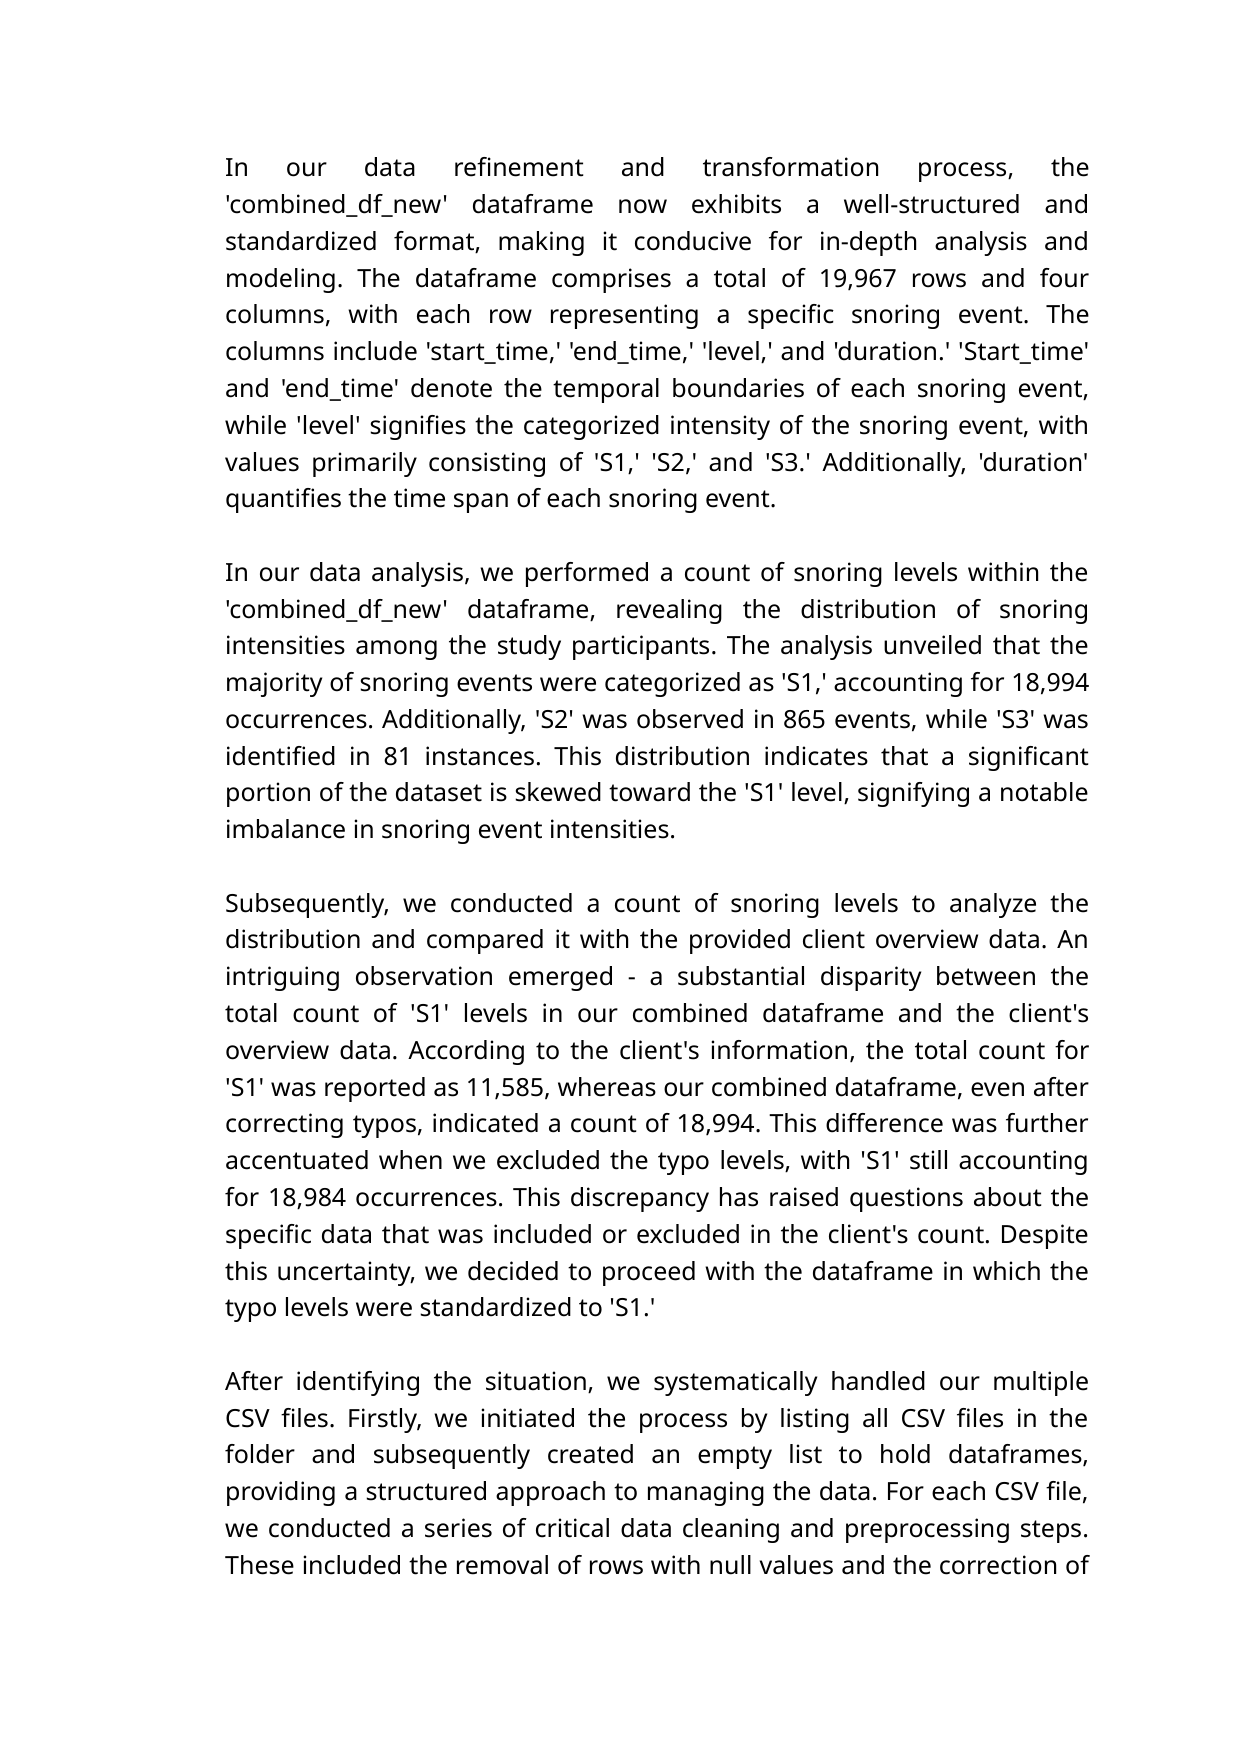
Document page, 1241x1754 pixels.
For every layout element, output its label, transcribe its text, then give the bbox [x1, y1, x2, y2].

list In our data refinement and transformation process, the 'combined_df_new' dataframe now exhibits a well-structured and standardized format, making it conducive for in-depth analysis and modeling. The dataframe comprises a total of 19,967 rows and four columns, with each row representing a specific snoring event. The columns include 'start_time,' 'end_time,' 'level,' and 'duration.' 'Start_time' and 'end_time' denote the temporal boundaries of each snoring event, while 'level' signifies the categorized intensity of the snoring event, with values primarily consisting of 'S1,' 'S2,' and 'S3.' Additionally, 'duration' quantifies the time span of each snoring event. [225, 150, 1090, 515]
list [225, 1363, 1090, 1581]
list Subsequently, we conducted a count of snoring levels to analyze the distribution and compared it with the provided client overview data. An intriguing observation emerged - a substantial disparity between the total count of 'S1' levels in our combined dataframe and the client's overview data. According to the client's information, the total count for 'S1' was reported as 11,585, whereas our combined dataframe, even after correcting typos, indicated a count of 18,994. This difference was further accentuated when we excluded the typo levels, with 'S1' still accounting for 18,984 occurrences. This discrepancy has raised questions about the specific data that was included or excluded in the client's count. Despite this uncertainty, we decided to proceed with the dataframe in which the typo levels were standardized to 'S1.' [225, 885, 1090, 1324]
list In our data analysis, we performed a count of snoring levels within the 'combined_df_new' dataframe, revealing the distribution of snoring intensities among the study participants. The analysis unveiled that the majority of snoring events were categorized as 'S1,' accounting for 18,994 occurrences. Additionally, 'S2' was observed in 865 events, while 'S3' was identified in 81 instances. This distribution indicates that a significant portion of the dataset is skewed toward the 'S1' level, signifying a notable imbalance in snoring event intensities. [225, 554, 1090, 846]
